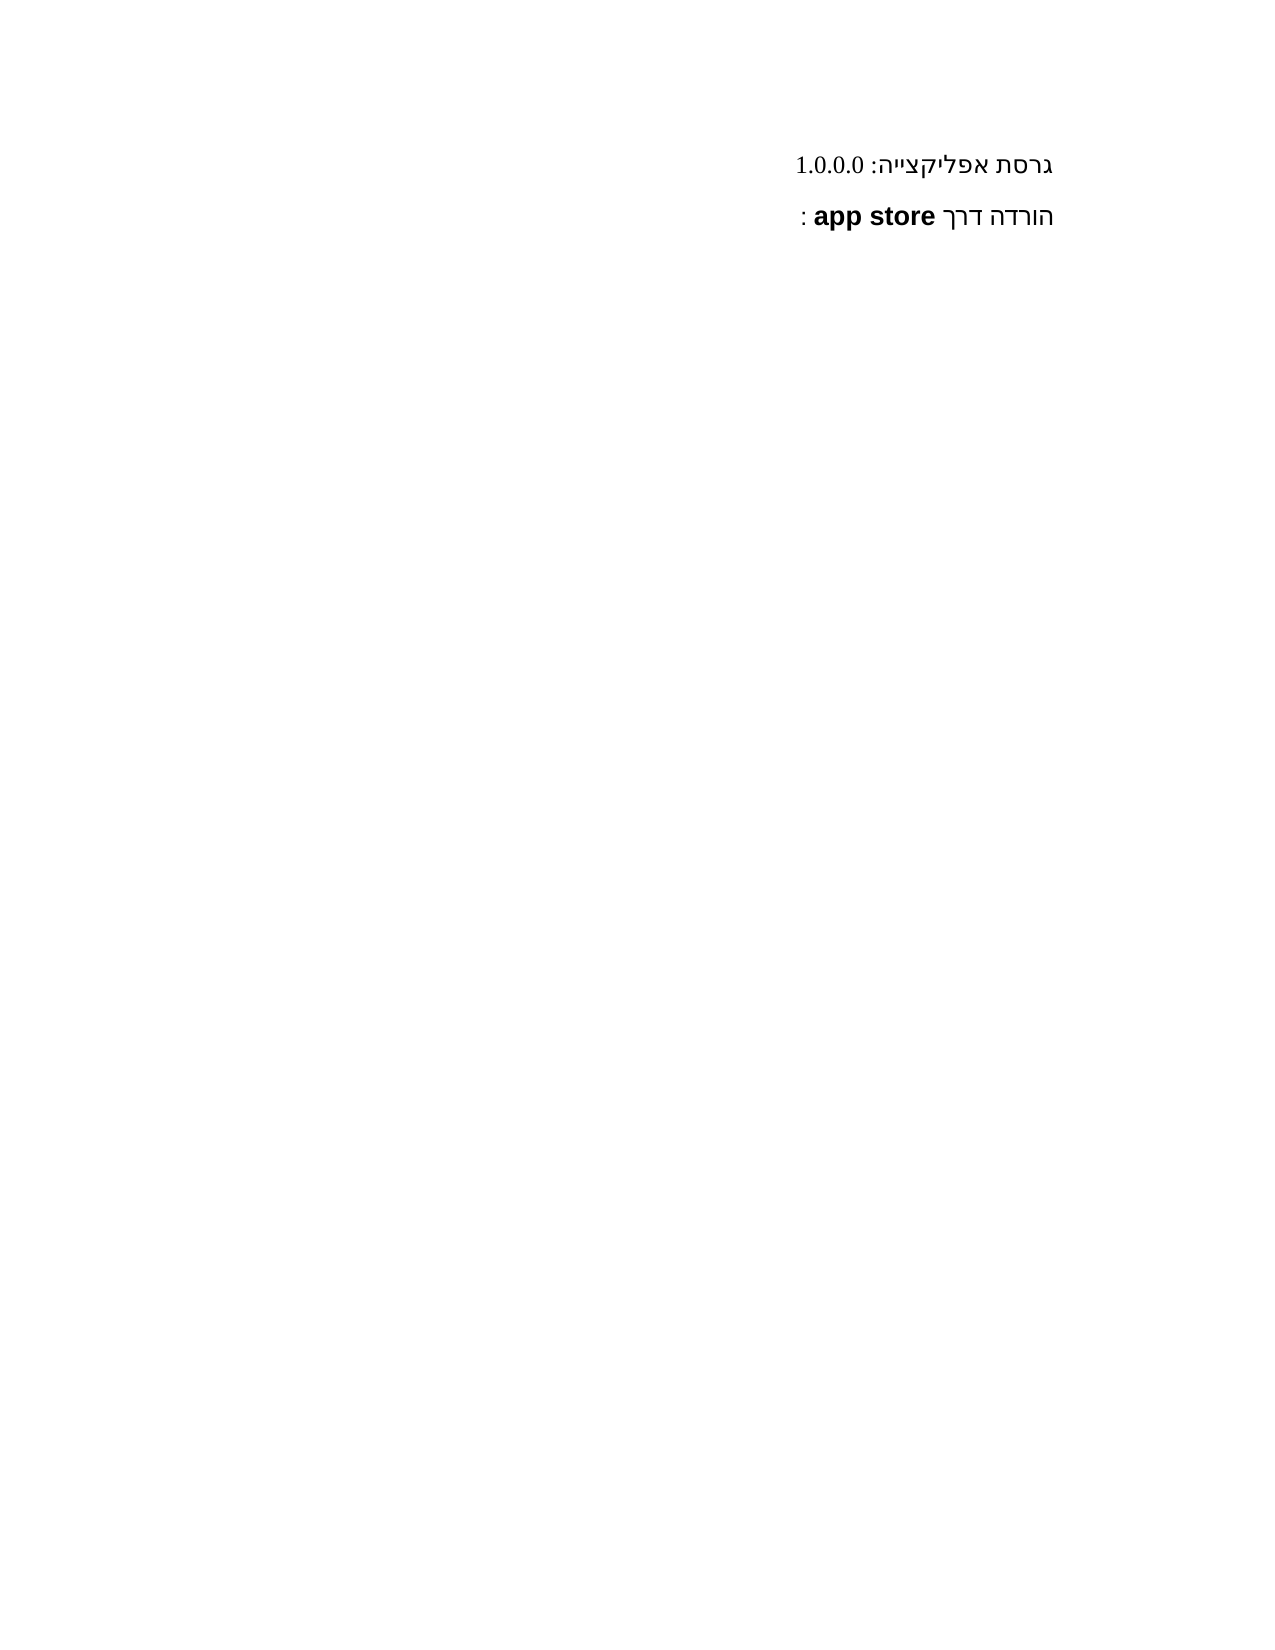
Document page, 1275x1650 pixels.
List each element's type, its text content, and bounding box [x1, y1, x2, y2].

text גרסת אפליקצייה: 1.0.0.0 [187, 150, 1053, 179]
text הורדה דרך app store : [187, 200, 1098, 232]
